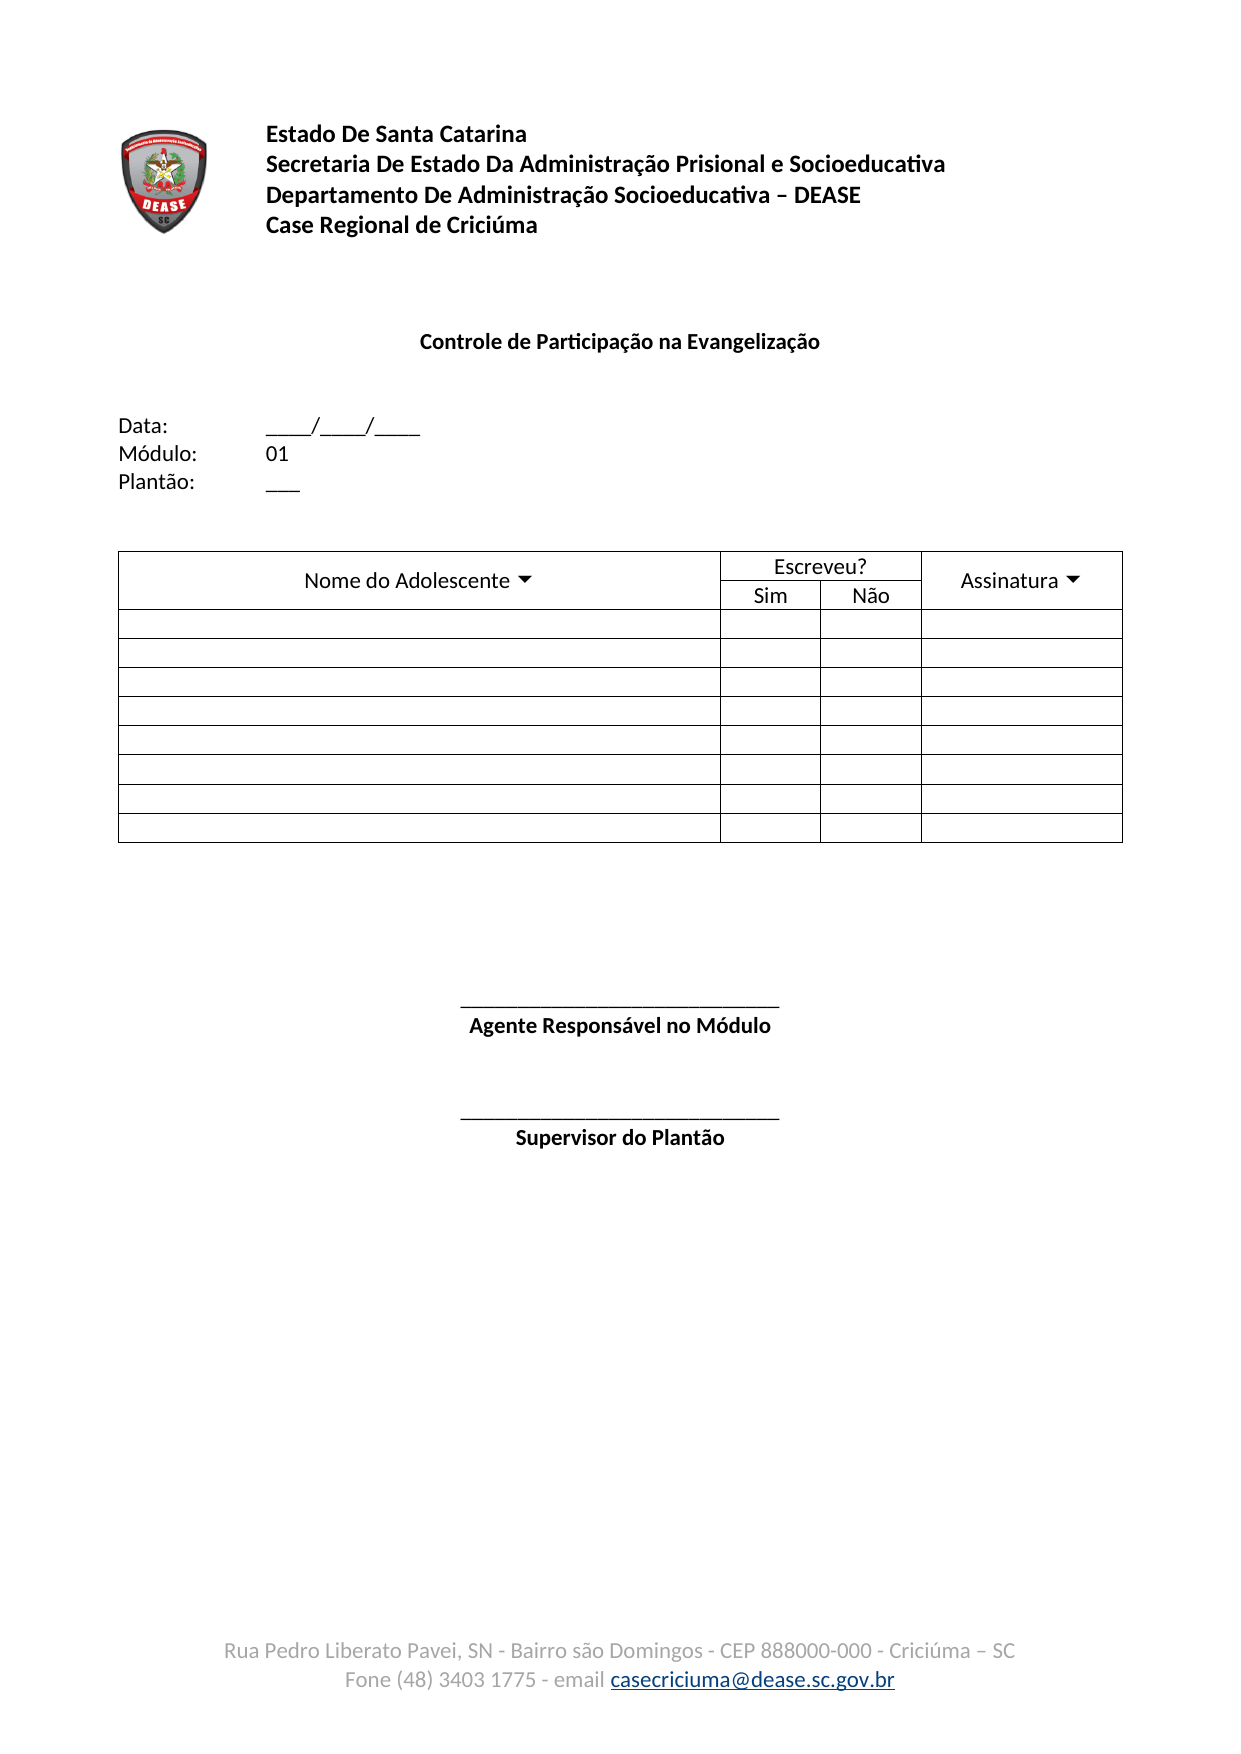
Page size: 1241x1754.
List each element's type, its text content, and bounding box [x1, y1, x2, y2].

table_cell [821, 755, 921, 783]
table_cell [922, 785, 1122, 812]
table_cell [821, 697, 921, 725]
table_cell [821, 668, 921, 696]
text Módulo: 01 [118, 439, 1122, 467]
table_cell [821, 639, 921, 667]
table_cell [821, 610, 921, 638]
table_cell [922, 755, 1122, 783]
table_cell [119, 785, 720, 812]
table_cell [922, 610, 1122, 638]
table_cell [721, 697, 820, 725]
table_cell Não [821, 581, 921, 609]
text Agente Responsável no Módulo [118, 1011, 1122, 1039]
table_cell [922, 639, 1122, 667]
text Rua Pedro Liberato Pavei, SN - Bairro são Domingos - CEP 888000-000 - Criciúma – SC [118, 1637, 1122, 1665]
table_cell [721, 610, 820, 638]
text Fone (48) 3403 1775 - email casecriciuma@dease.sc.gov.br [118, 1665, 1122, 1693]
table_cell Sim [721, 581, 820, 609]
text Departamento De Administração Socioeducativa – DEASE [209, 179, 1122, 210]
text Controle de Participação na Evangelização [118, 327, 1122, 355]
table_cell [922, 814, 1122, 842]
table_cell [721, 755, 820, 783]
table_header Escreveu? [721, 552, 921, 580]
table_cell [721, 785, 820, 812]
table_cell [721, 726, 820, 754]
table_cell [821, 814, 921, 842]
text ____________________________ [118, 983, 1122, 1011]
table_cell [119, 697, 720, 725]
table_cell [821, 726, 921, 754]
table_cell [721, 814, 820, 842]
table_cell [721, 668, 820, 696]
table_cell [119, 726, 720, 754]
table_cell [119, 639, 720, 667]
text Estado De Santa Catarina [192, 118, 1122, 149]
text Case Regional de Criciúma [192, 210, 1122, 240]
table_cell [119, 610, 720, 638]
table_header Nome do Adolescente [119, 552, 720, 609]
table_cell [922, 697, 1122, 725]
text Data: ____/____/____ [118, 411, 1122, 439]
table_cell [721, 639, 820, 667]
table_cell [119, 668, 720, 696]
text Supervisor do Plantão [118, 1123, 1122, 1151]
text Plantão: ___ [118, 467, 1122, 495]
table_cell [119, 755, 720, 783]
text ____________________________ [118, 1095, 1122, 1123]
table_cell [922, 726, 1122, 754]
picture [118, 128, 209, 236]
text Secretaria De Estado Da Administração Prisional e Socioeducativa [209, 149, 1122, 179]
table_cell [821, 785, 921, 812]
table_header Assinatura [922, 552, 1122, 609]
table_cell [922, 668, 1122, 696]
table_cell [119, 814, 720, 842]
